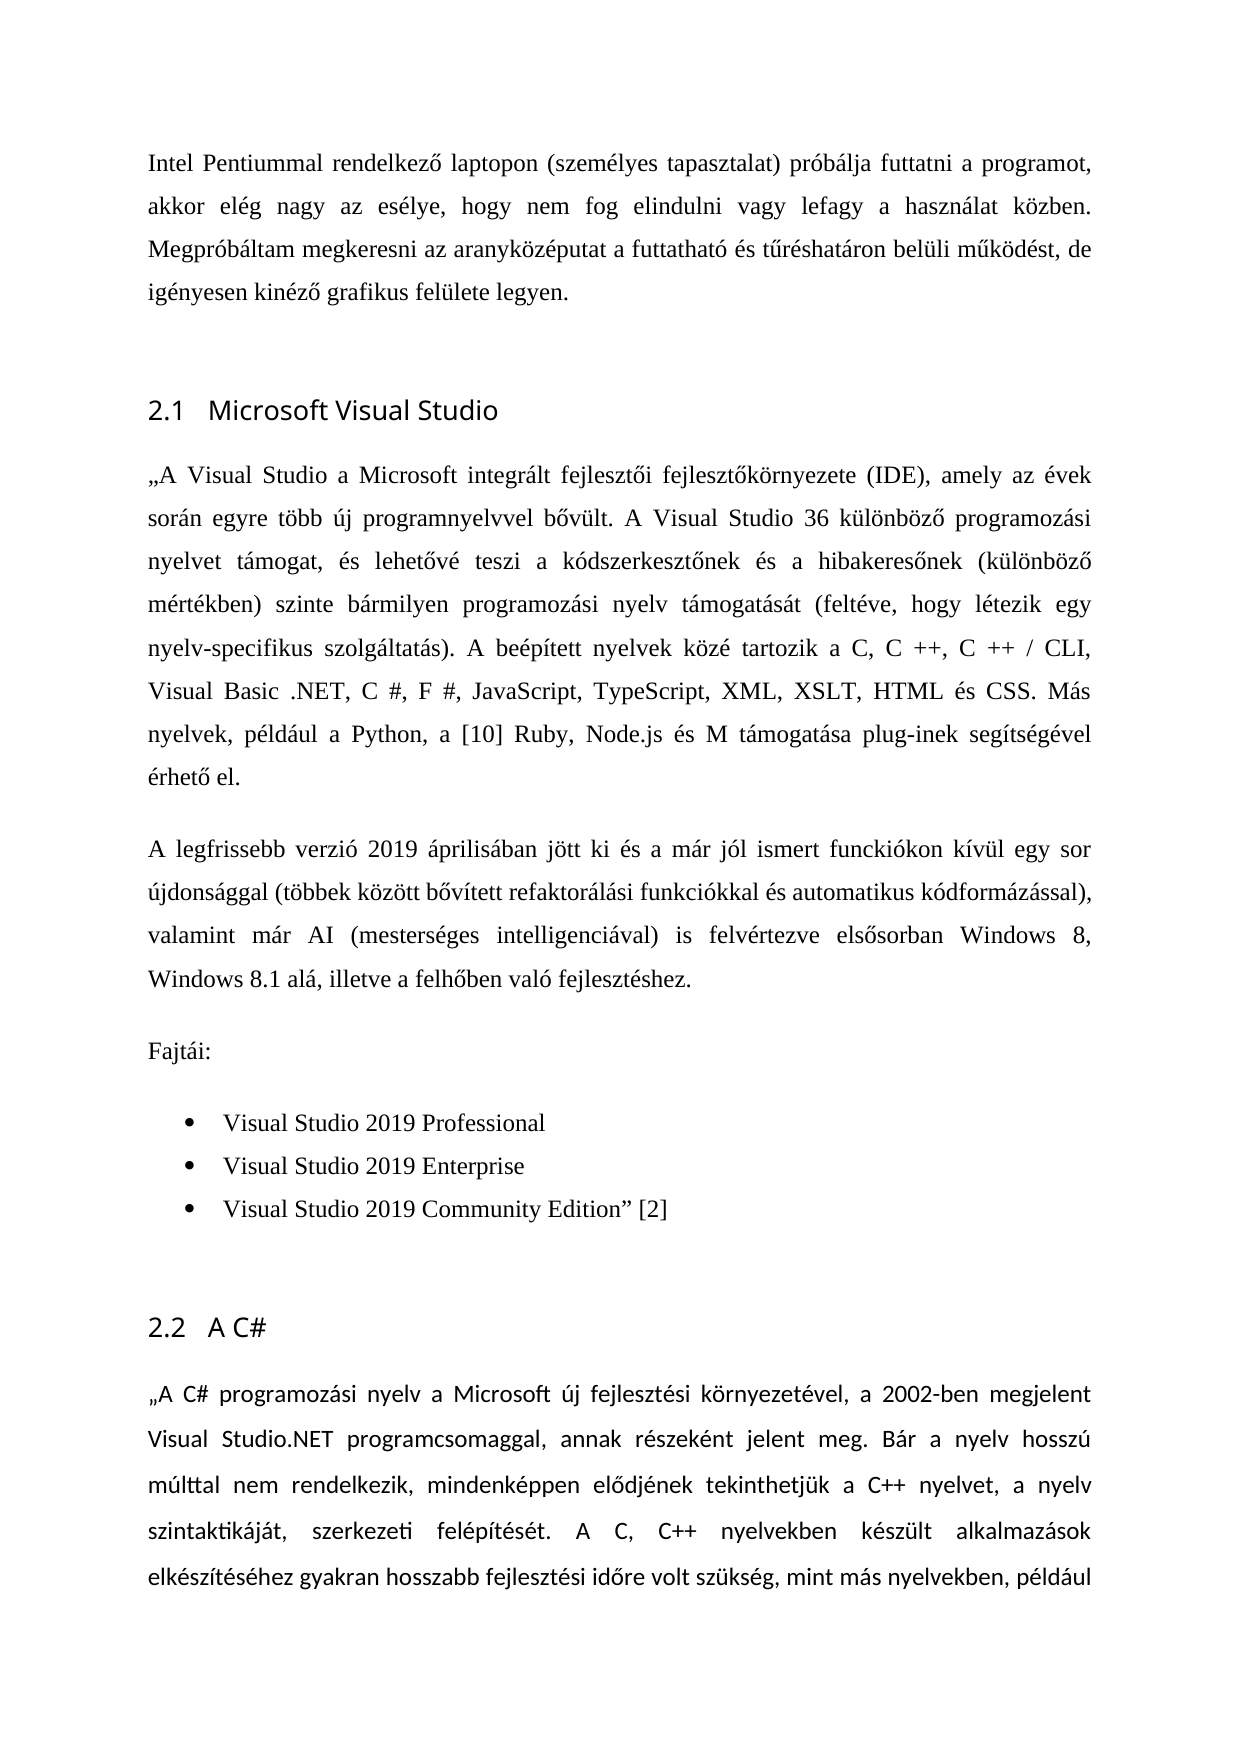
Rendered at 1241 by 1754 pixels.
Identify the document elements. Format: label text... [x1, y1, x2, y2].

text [148, 1378, 1093, 1591]
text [148, 148, 1093, 306]
list Visual Studio 2019 Community Edition” [2] [185, 1194, 1093, 1223]
text Fajtái: [148, 1036, 1093, 1065]
list Visual Studio 2019 Professional [185, 1108, 1093, 1137]
subtitle Microsoft Visual Studio [148, 391, 1093, 428]
text A legfrissebb verzió 2019 áprilisában jött ki és a már jól ismert funckiókon kívül egy sor újdonsággal (többek között bővített refaktorálási funkciókkal és automatikus kódformázással), valamint már AI (mesterséges intelligenciával) is felvértezve elsősorban Windows 8, Windows 8.1 alá, illetve a felhőben való fejlesztéshez. [148, 834, 1093, 992]
subtitle A C# [148, 1309, 1093, 1346]
text „A Visual Studio a Microsoft integrált fejlesztői fejlesztőkörnyezete (IDE), amely az évek során egyre több új programnyelvvel bővült. A Visual Studio 36 különböző programozási nyelvet támogat, és lehetővé teszi a kódszerkesztőnek és a hibakeresőnek (különböző mértékben) szinte bármilyen programozási nyelv támogatását (feltéve, hogy létezik egy nyelv-specifikus szolgáltatás). A beépített nyelvek közé tartozik a C, C ++, C ++ / CLI, Visual Basic .NET, C #, F #, JavaScript, TypeScript, XML, XSLT, HTML és CSS. Más nyelvek, például a Python, a [10] Ruby, Node.js és M támogatása plug-inek segítségével érhető el. [148, 460, 1093, 791]
list Visual Studio 2019 Enterprise [185, 1151, 1093, 1180]
